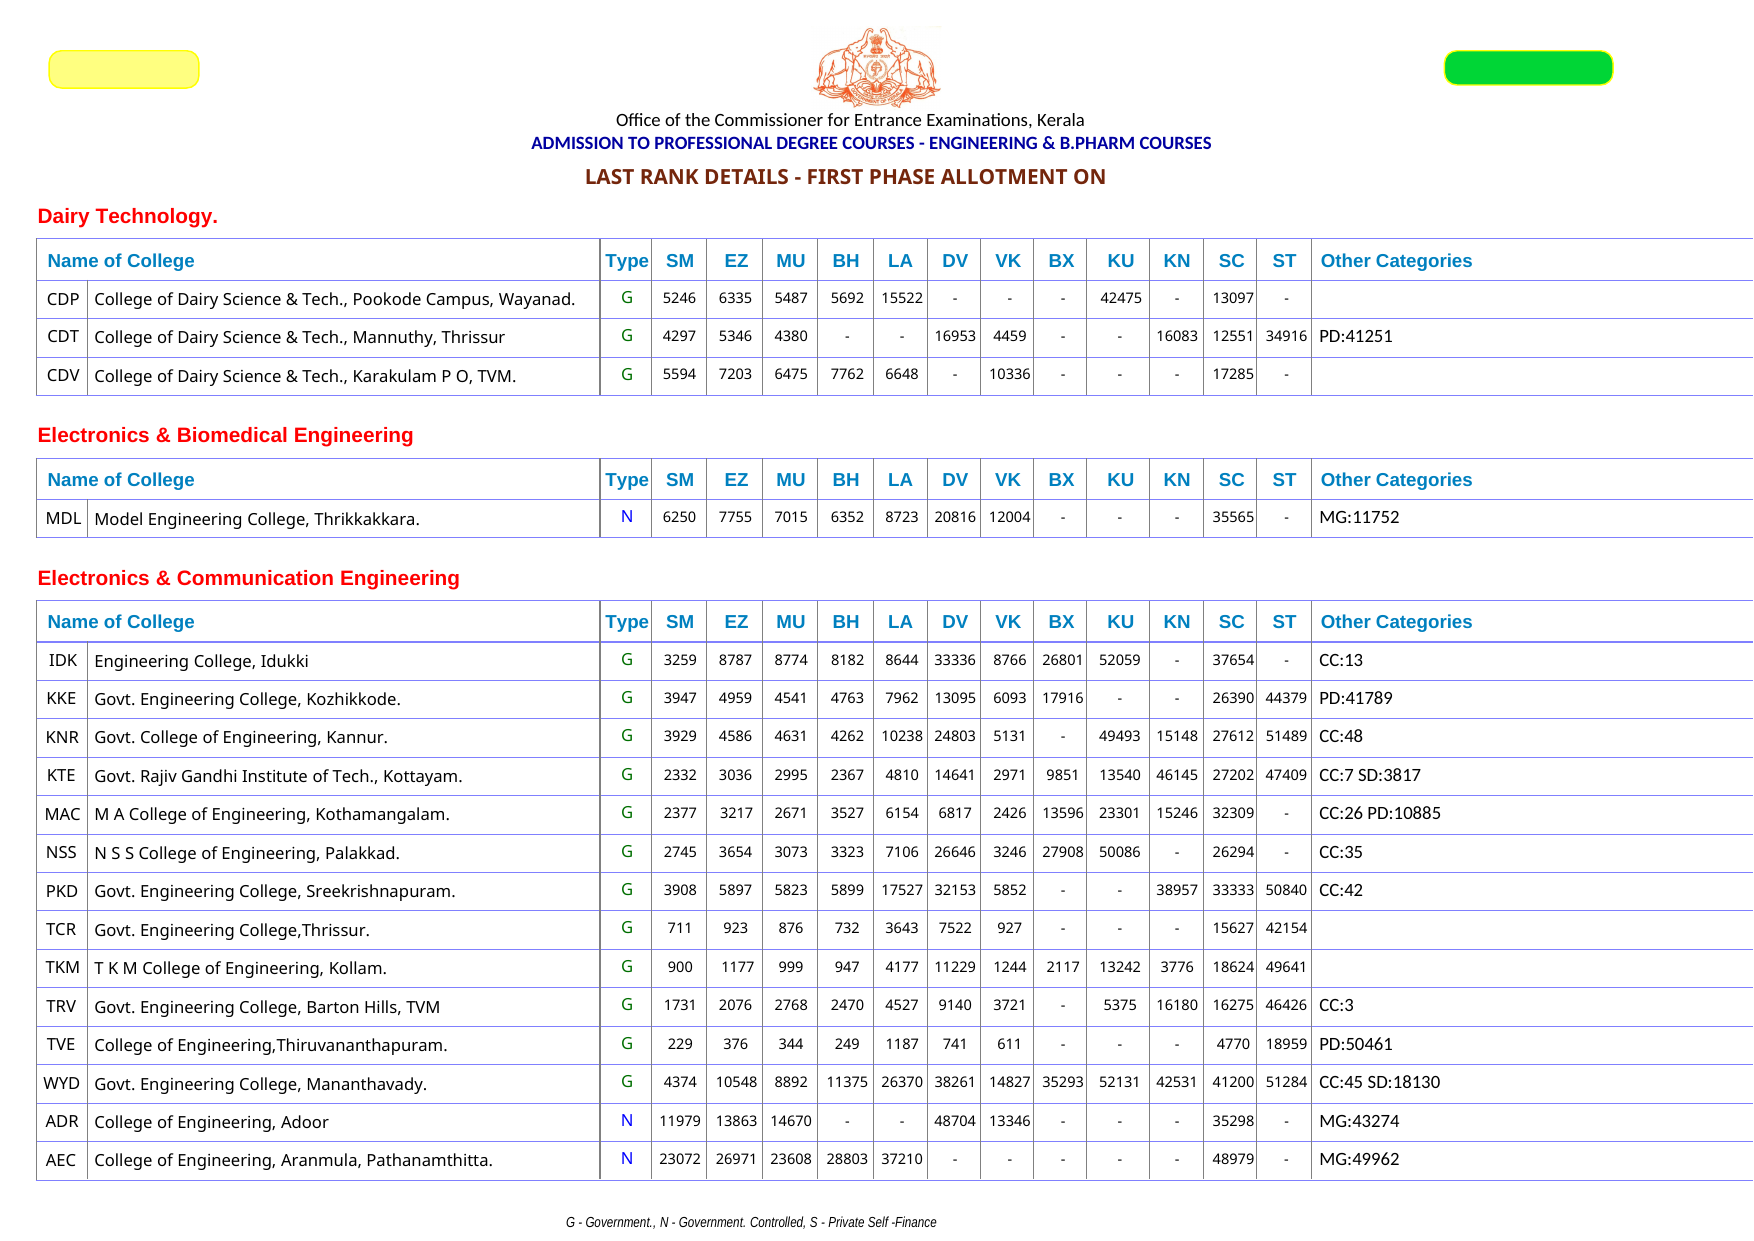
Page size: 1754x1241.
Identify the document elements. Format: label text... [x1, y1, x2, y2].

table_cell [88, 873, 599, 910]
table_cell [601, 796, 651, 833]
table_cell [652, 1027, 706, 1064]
picture [811, 26, 942, 111]
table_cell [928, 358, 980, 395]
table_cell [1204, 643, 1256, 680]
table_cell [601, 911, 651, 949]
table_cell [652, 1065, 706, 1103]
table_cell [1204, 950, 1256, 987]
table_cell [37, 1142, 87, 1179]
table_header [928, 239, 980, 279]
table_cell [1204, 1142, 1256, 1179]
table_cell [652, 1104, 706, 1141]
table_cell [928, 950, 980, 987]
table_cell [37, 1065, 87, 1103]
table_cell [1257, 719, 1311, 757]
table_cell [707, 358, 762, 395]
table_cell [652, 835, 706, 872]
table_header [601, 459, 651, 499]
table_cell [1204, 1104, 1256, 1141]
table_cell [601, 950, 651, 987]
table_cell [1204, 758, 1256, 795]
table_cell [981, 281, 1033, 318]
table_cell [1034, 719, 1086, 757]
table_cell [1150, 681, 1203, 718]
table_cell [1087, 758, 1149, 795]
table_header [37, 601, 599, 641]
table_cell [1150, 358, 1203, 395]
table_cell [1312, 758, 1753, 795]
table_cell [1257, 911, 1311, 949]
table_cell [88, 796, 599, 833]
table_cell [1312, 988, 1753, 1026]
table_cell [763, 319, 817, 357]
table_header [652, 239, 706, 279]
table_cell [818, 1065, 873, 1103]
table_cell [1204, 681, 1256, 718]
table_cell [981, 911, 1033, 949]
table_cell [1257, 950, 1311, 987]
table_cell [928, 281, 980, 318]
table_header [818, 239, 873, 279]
text Electronics & Communication Engineering [37, 566, 1754, 589]
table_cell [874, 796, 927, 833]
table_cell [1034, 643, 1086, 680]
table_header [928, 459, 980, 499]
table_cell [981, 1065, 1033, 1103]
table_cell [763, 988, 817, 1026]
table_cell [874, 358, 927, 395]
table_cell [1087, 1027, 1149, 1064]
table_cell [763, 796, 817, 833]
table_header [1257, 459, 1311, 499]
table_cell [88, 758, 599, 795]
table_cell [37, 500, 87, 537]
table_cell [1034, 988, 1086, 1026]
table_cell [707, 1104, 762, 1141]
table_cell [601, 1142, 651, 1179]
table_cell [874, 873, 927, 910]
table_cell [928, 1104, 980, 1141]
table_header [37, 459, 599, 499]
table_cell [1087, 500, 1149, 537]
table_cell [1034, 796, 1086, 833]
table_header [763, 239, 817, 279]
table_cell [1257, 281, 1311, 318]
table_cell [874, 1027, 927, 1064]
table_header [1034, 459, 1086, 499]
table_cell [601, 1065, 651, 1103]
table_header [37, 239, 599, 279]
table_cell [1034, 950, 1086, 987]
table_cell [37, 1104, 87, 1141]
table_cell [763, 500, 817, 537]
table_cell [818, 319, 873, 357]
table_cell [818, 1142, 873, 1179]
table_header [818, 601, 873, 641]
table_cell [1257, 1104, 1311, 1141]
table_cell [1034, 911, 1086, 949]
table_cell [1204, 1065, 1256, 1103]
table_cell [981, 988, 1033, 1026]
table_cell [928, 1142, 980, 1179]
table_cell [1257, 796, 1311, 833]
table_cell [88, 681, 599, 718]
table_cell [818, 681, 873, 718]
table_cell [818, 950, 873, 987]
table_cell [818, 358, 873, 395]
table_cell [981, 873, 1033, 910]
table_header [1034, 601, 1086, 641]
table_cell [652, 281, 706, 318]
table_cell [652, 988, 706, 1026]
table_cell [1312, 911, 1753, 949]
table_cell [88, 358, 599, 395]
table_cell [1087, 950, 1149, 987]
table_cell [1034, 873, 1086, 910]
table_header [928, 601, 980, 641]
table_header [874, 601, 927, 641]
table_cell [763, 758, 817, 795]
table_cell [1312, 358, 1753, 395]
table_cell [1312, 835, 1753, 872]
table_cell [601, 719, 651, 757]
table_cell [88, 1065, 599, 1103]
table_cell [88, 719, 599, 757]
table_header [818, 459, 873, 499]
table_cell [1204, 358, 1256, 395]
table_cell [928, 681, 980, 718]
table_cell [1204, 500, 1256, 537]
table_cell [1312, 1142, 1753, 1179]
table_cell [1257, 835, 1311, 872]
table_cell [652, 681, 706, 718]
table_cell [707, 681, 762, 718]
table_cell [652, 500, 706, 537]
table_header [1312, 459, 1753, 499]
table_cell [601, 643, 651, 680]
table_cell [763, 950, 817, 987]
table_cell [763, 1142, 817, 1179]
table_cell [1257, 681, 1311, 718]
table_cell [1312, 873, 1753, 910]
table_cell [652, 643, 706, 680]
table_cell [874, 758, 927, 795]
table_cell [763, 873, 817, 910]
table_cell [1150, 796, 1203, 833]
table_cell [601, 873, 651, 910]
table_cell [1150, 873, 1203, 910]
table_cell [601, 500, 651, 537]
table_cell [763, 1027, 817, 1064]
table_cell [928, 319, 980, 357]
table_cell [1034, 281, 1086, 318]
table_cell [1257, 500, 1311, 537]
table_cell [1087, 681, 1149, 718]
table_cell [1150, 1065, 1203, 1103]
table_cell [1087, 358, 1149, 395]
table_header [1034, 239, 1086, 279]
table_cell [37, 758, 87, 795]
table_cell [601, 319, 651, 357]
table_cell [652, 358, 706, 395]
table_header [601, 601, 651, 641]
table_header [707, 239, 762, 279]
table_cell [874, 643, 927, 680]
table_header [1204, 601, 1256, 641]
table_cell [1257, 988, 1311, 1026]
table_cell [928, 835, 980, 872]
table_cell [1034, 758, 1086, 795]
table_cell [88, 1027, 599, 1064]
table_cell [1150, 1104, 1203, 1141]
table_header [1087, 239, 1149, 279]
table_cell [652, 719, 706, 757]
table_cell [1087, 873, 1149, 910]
text Dairy Technology. [37, 204, 1754, 228]
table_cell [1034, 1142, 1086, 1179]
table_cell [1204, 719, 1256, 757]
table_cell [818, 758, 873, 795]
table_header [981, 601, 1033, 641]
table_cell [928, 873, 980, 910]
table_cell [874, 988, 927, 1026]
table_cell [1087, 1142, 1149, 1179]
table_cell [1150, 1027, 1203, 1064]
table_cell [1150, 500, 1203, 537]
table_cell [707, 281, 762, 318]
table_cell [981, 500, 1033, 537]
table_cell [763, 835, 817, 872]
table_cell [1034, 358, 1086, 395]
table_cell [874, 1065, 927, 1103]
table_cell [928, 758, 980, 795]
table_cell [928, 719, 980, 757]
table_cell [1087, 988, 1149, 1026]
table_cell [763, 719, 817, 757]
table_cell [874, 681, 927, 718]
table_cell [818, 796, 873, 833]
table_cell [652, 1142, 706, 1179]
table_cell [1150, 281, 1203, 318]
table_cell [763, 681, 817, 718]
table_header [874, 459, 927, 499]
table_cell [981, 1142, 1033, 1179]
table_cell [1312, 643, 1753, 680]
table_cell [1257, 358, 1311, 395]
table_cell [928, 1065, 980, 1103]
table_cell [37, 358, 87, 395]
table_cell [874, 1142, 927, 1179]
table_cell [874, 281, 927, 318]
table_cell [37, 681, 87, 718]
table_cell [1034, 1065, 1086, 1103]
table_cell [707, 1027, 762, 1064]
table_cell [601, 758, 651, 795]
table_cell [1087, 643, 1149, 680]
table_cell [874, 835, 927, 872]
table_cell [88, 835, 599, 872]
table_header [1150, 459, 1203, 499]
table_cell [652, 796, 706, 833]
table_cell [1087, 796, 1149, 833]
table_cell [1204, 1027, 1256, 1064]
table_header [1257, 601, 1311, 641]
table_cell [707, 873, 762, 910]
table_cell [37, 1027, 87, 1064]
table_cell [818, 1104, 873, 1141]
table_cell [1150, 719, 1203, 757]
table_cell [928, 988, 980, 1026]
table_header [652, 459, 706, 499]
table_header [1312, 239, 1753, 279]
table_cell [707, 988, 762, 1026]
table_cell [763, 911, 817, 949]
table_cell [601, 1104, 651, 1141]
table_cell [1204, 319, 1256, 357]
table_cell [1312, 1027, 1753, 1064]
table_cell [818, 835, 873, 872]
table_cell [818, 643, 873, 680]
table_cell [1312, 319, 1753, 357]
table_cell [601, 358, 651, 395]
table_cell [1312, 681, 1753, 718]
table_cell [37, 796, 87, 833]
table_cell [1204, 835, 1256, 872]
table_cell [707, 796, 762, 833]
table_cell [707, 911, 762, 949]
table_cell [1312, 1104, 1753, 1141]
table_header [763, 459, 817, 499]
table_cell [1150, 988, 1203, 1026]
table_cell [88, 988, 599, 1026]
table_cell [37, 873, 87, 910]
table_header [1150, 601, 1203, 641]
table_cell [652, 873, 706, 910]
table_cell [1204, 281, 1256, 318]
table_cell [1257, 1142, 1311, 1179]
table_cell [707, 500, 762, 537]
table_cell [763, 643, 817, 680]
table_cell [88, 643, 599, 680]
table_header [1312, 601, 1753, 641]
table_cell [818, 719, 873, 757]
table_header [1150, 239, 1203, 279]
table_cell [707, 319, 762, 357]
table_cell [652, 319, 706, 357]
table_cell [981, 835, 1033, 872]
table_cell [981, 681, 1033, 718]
text Electronics & Biomedical Engineering [37, 423, 1754, 447]
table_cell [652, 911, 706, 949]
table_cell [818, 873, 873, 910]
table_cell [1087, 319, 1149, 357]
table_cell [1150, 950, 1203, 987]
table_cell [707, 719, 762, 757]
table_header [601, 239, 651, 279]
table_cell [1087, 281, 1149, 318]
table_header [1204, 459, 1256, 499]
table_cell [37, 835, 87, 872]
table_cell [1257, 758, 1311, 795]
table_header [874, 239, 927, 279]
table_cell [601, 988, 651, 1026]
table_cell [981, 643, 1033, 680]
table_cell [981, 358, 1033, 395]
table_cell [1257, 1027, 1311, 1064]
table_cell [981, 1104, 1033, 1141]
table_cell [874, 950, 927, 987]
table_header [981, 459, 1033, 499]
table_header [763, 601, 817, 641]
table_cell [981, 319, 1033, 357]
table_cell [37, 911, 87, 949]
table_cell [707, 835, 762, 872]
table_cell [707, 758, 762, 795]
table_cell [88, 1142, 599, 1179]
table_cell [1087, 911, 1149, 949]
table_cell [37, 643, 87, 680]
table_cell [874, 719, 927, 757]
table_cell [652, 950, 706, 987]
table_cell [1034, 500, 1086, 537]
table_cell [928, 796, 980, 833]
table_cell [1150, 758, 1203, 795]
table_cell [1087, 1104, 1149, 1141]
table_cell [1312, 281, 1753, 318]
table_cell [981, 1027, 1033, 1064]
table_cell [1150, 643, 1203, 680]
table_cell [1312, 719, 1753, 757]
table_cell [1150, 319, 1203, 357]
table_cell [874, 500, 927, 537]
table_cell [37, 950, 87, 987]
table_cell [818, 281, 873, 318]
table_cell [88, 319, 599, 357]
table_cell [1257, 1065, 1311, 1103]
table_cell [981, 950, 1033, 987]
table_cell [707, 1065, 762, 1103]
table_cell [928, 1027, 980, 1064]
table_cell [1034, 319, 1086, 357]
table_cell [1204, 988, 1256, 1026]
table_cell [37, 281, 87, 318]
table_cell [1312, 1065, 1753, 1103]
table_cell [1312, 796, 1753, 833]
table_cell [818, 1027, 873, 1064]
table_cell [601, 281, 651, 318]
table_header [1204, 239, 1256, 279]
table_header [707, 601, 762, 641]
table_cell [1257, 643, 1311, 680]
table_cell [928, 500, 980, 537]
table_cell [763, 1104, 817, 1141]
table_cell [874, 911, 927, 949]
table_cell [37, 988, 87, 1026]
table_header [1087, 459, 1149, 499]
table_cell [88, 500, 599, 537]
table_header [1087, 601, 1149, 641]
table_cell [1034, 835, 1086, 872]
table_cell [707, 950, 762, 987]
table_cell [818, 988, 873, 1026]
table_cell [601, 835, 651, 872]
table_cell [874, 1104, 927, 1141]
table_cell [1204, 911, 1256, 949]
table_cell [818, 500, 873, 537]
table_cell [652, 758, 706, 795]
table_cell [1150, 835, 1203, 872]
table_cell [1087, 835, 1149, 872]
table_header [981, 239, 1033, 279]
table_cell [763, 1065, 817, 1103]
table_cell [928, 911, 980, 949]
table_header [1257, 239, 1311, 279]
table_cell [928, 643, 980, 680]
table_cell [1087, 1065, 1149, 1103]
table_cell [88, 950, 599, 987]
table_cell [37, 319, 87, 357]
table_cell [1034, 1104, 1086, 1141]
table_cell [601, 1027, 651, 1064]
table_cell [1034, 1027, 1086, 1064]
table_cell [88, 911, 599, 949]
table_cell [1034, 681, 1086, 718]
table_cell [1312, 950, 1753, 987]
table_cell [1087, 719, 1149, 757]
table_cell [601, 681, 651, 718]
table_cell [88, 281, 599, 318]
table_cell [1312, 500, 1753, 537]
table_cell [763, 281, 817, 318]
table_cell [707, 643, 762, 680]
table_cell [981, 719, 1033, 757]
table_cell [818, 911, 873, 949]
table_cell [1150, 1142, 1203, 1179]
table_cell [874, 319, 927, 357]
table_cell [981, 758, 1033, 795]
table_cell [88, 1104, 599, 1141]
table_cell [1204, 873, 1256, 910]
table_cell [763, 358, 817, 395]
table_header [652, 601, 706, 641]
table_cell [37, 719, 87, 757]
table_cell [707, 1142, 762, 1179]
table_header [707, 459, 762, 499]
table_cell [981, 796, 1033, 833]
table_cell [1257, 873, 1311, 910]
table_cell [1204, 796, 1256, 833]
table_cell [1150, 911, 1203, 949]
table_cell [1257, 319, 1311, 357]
